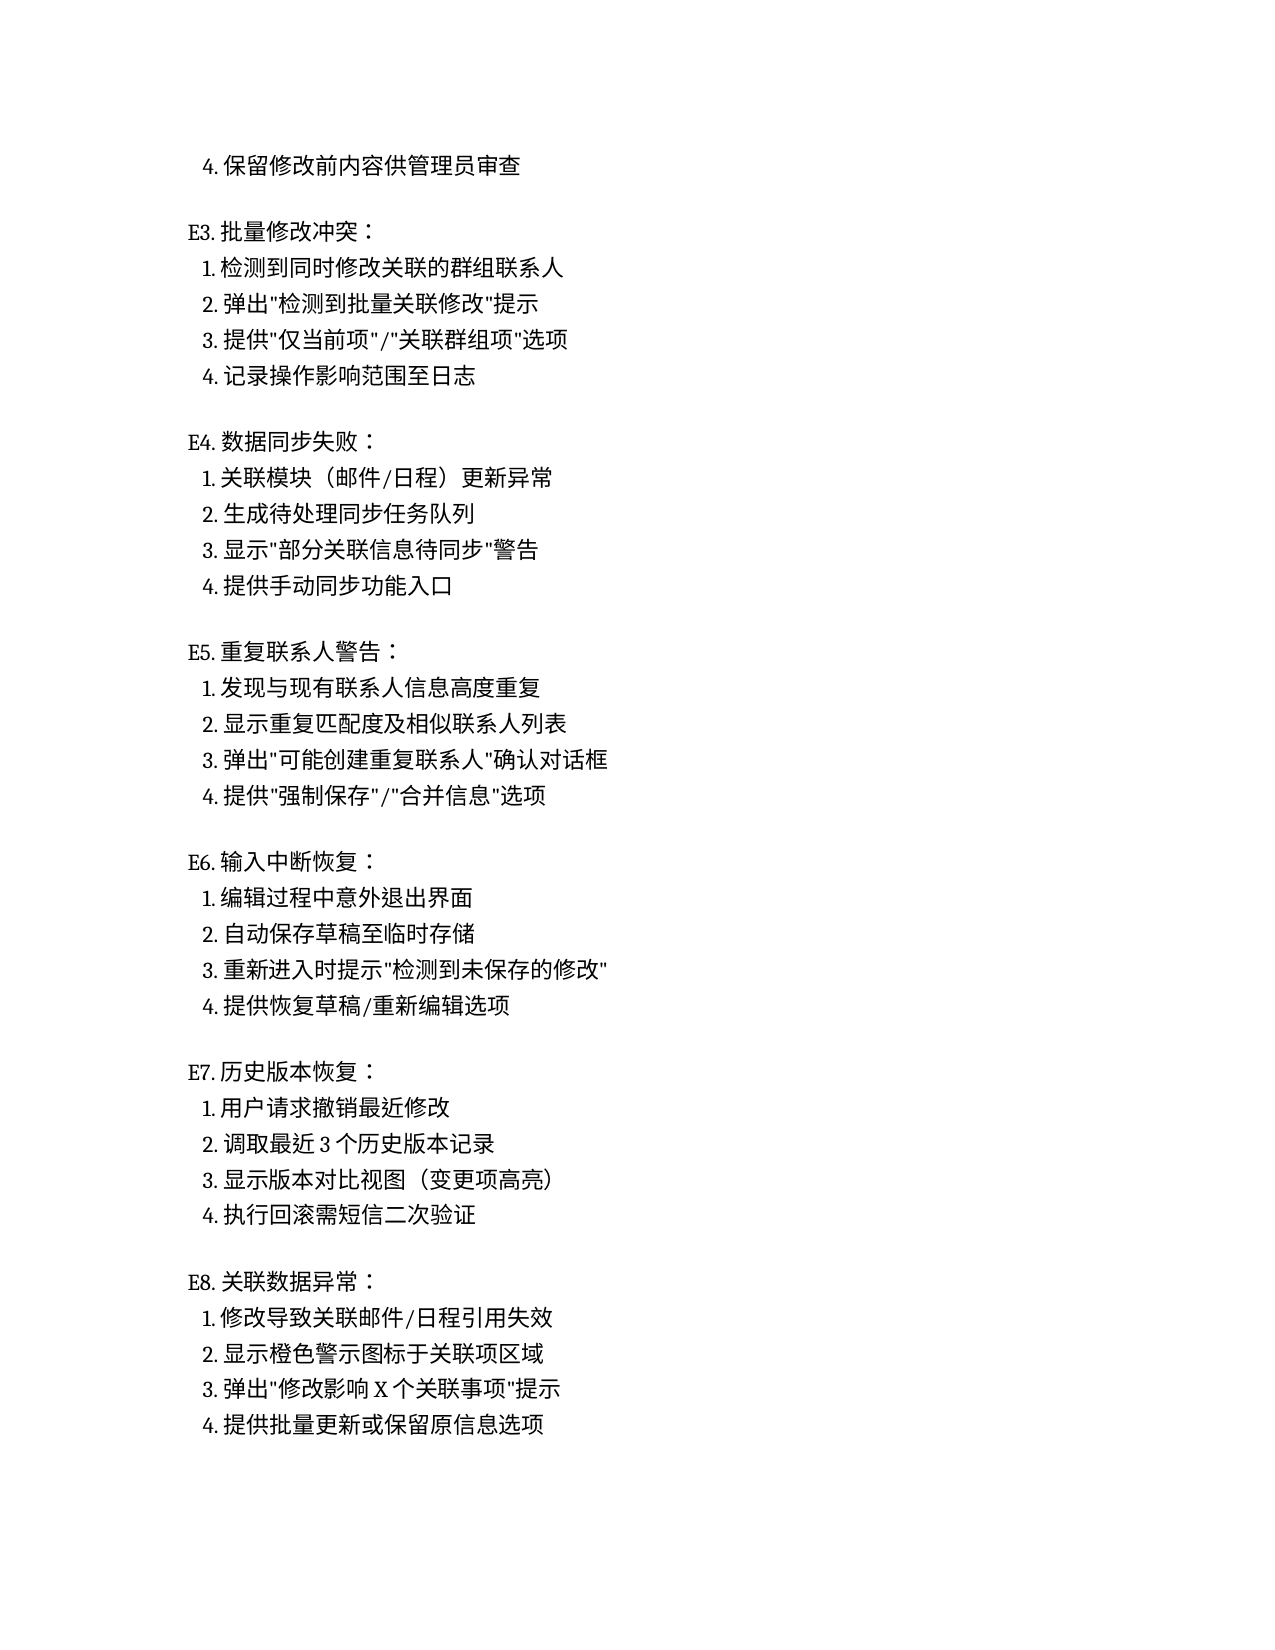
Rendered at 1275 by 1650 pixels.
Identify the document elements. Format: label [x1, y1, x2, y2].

text [187, 150, 1087, 1471]
